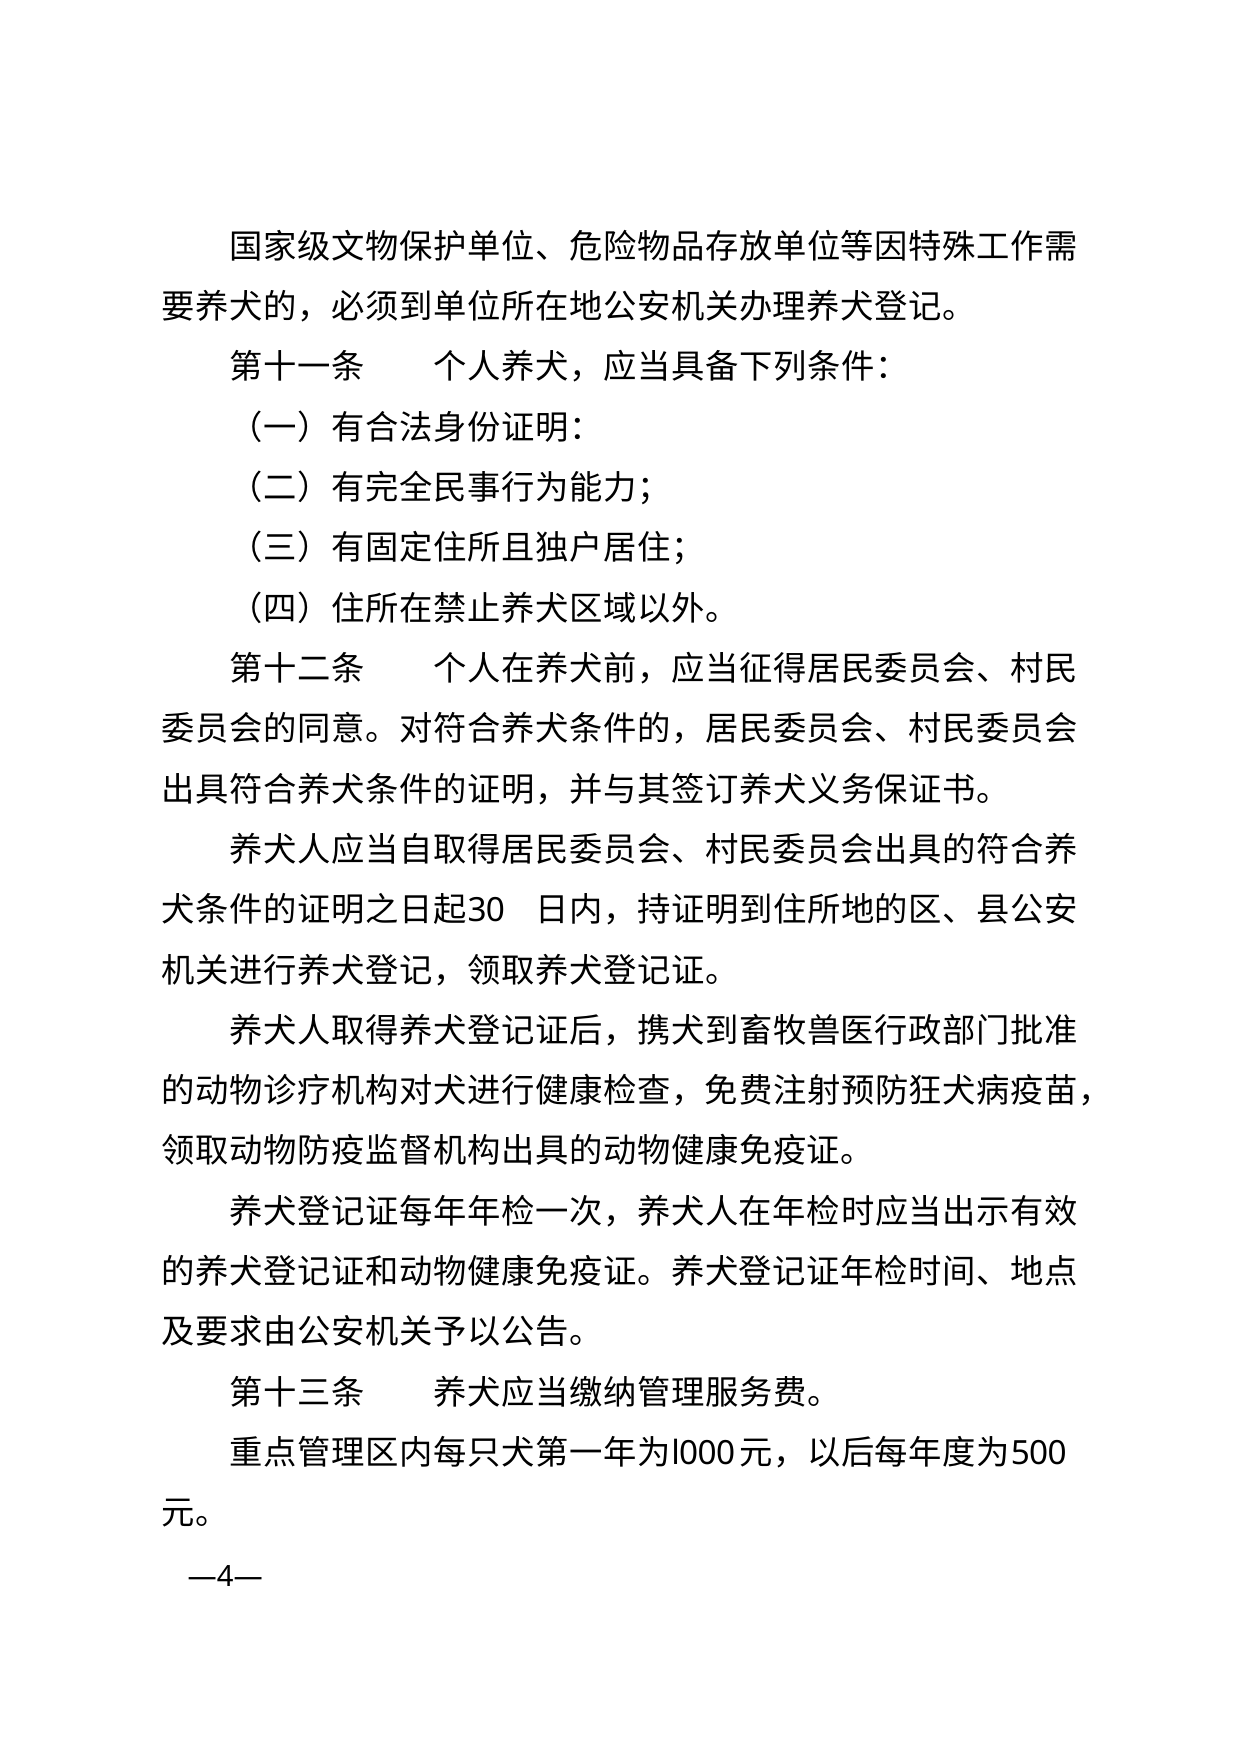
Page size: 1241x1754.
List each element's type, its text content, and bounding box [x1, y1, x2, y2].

text 养犬人应当自取得居民委员会、村民委员会出具的符合养犬条件的证明之日起30日内，持证明到住所地的区、县公安机关进行养犬登记，领取养犬登记证。 [162, 817, 1078, 998]
text 第十二条 个人在养犬前，应当征得居民委员会、村民委员会的同意。对符合养犬条件的，居民委员会、村民委员会出具符合养犬条件的证明，并与其签订养犬义务保证书。 [162, 636, 1078, 817]
text 国家级文物保护单位、危险物品存放单位等因特殊工作需要养犬的，必须到单位所在地公安机关办理养犬登记。 [162, 213, 1078, 334]
text （二）有完全民事行为能力； [162, 455, 1078, 515]
text 养犬登记证每年年检一次，养犬人在年检时应当出示有效的养犬登记证和动物健康免疫证。养犬登记证年检时间、地点及要求由公安机关予以公告。 [162, 1178, 1078, 1359]
text 第十一条 个人养犬，应当具备下列条件： [162, 334, 1078, 394]
text （四）住所在禁止养犬区域以外。 [162, 575, 1078, 636]
text （三）有固定住所且独户居住； [162, 515, 1078, 575]
text 重点管理区内每只犬第一年为l000元，以后每年度为500元。 [162, 1420, 1078, 1540]
text （一）有合法身份证明： [162, 394, 1078, 455]
text 第十三条 养犬应当缴纳管理服务费。 [162, 1359, 1078, 1420]
text 养犬人取得养犬登记证后，携犬到畜牧兽医行政部门批准的动物诊疗机构对犬进行健康检查，免费注射预防狂犬病疫苗，领取动物防疫监督机构出具的动物健康免疫证。 [162, 998, 1078, 1178]
